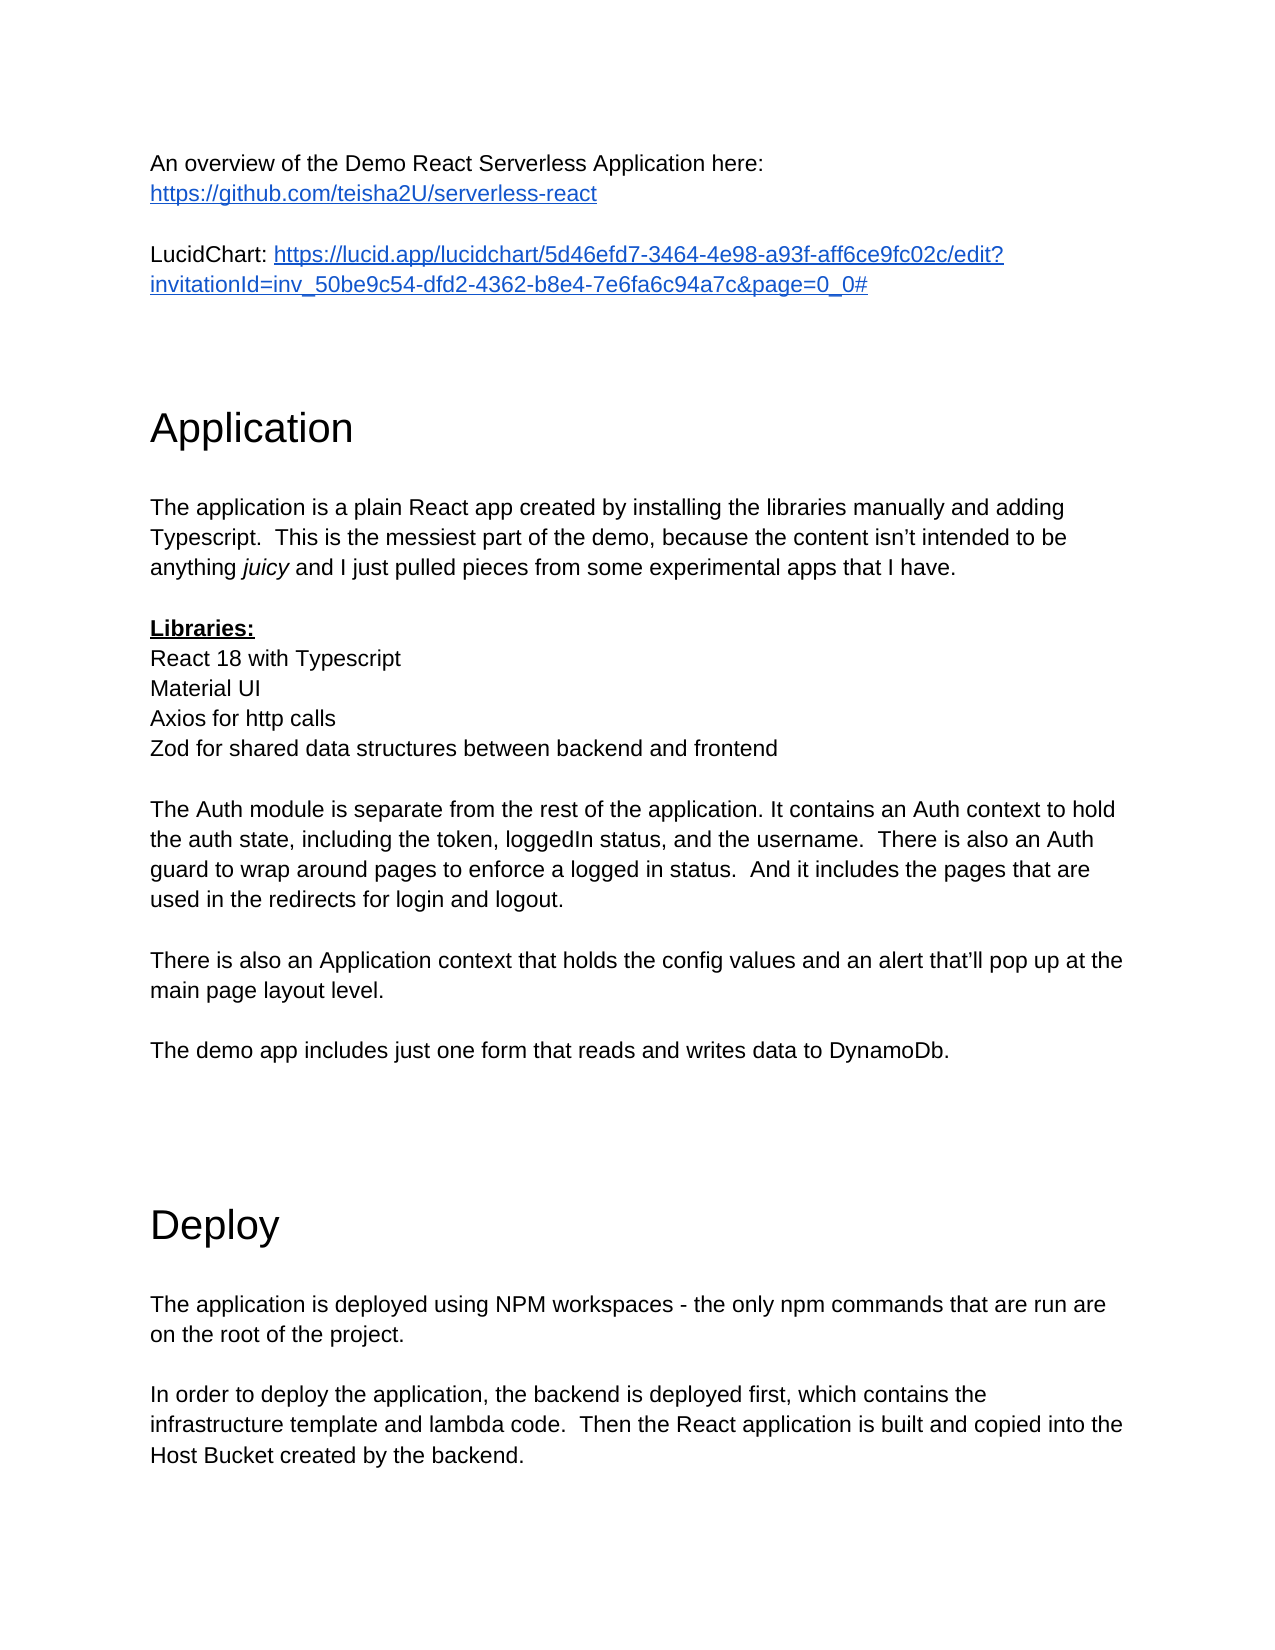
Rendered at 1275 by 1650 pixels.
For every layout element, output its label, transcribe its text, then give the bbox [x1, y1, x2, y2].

text LucidChart: https://lucid.app/lucidchart/5d46efd7-3464-4e98-a93f-aff6ce9fc02c/edit?invitationId=inv_50be9c54-dfd2-4362-b8e4-7e6fa6c94a7c&page=0_0# [150, 241, 1125, 297]
text There is also an Application context that holds the config values and an alert that’ll pop up at the main page layout level. [150, 947, 1125, 1003]
text React 18 with Typescript [150, 645, 1125, 671]
text The application is deployed using NPM workspaces - the only npm commands that are run are on the root of the project. [150, 1291, 1125, 1347]
text The application is a plain React app created by installing the libraries manually and adding Typescript. This is the messiest part of the demo, because the content isn’t intended to be anything juicy and I just pulled pieces from some experimental apps that I have. [150, 494, 1125, 581]
subtitle Application [150, 403, 1125, 451]
text https://github.com/teisha2U/serverless-react [150, 180, 1125, 207]
text Libraries: [150, 614, 1125, 641]
text The Auth module is separate from the rest of the application. It contains an Auth context to hold the auth state, including the token, loggedIn status, and the username. There is also an Auth guard to wrap around pages to enforce a logged in status. And it includes the pages that are used in the redirects for login and logout. [150, 796, 1125, 913]
text In order to deploy the application, the backend is deployed first, which contains the infrastructure template and lambda code. Then the React application is built and copied into the Host Bucket created by the backend. [150, 1381, 1125, 1468]
text Material UI [150, 675, 1125, 701]
text An overview of the Demo React Serverless Application here: [150, 150, 1125, 176]
subtitle Deploy [150, 1200, 1125, 1248]
text Axios for http calls [150, 705, 1125, 732]
text Zod for shared data structures between backend and frontend [150, 735, 1125, 762]
text The demo app includes just one form that reads and writes data to DynamoDb. [150, 1037, 1125, 1064]
